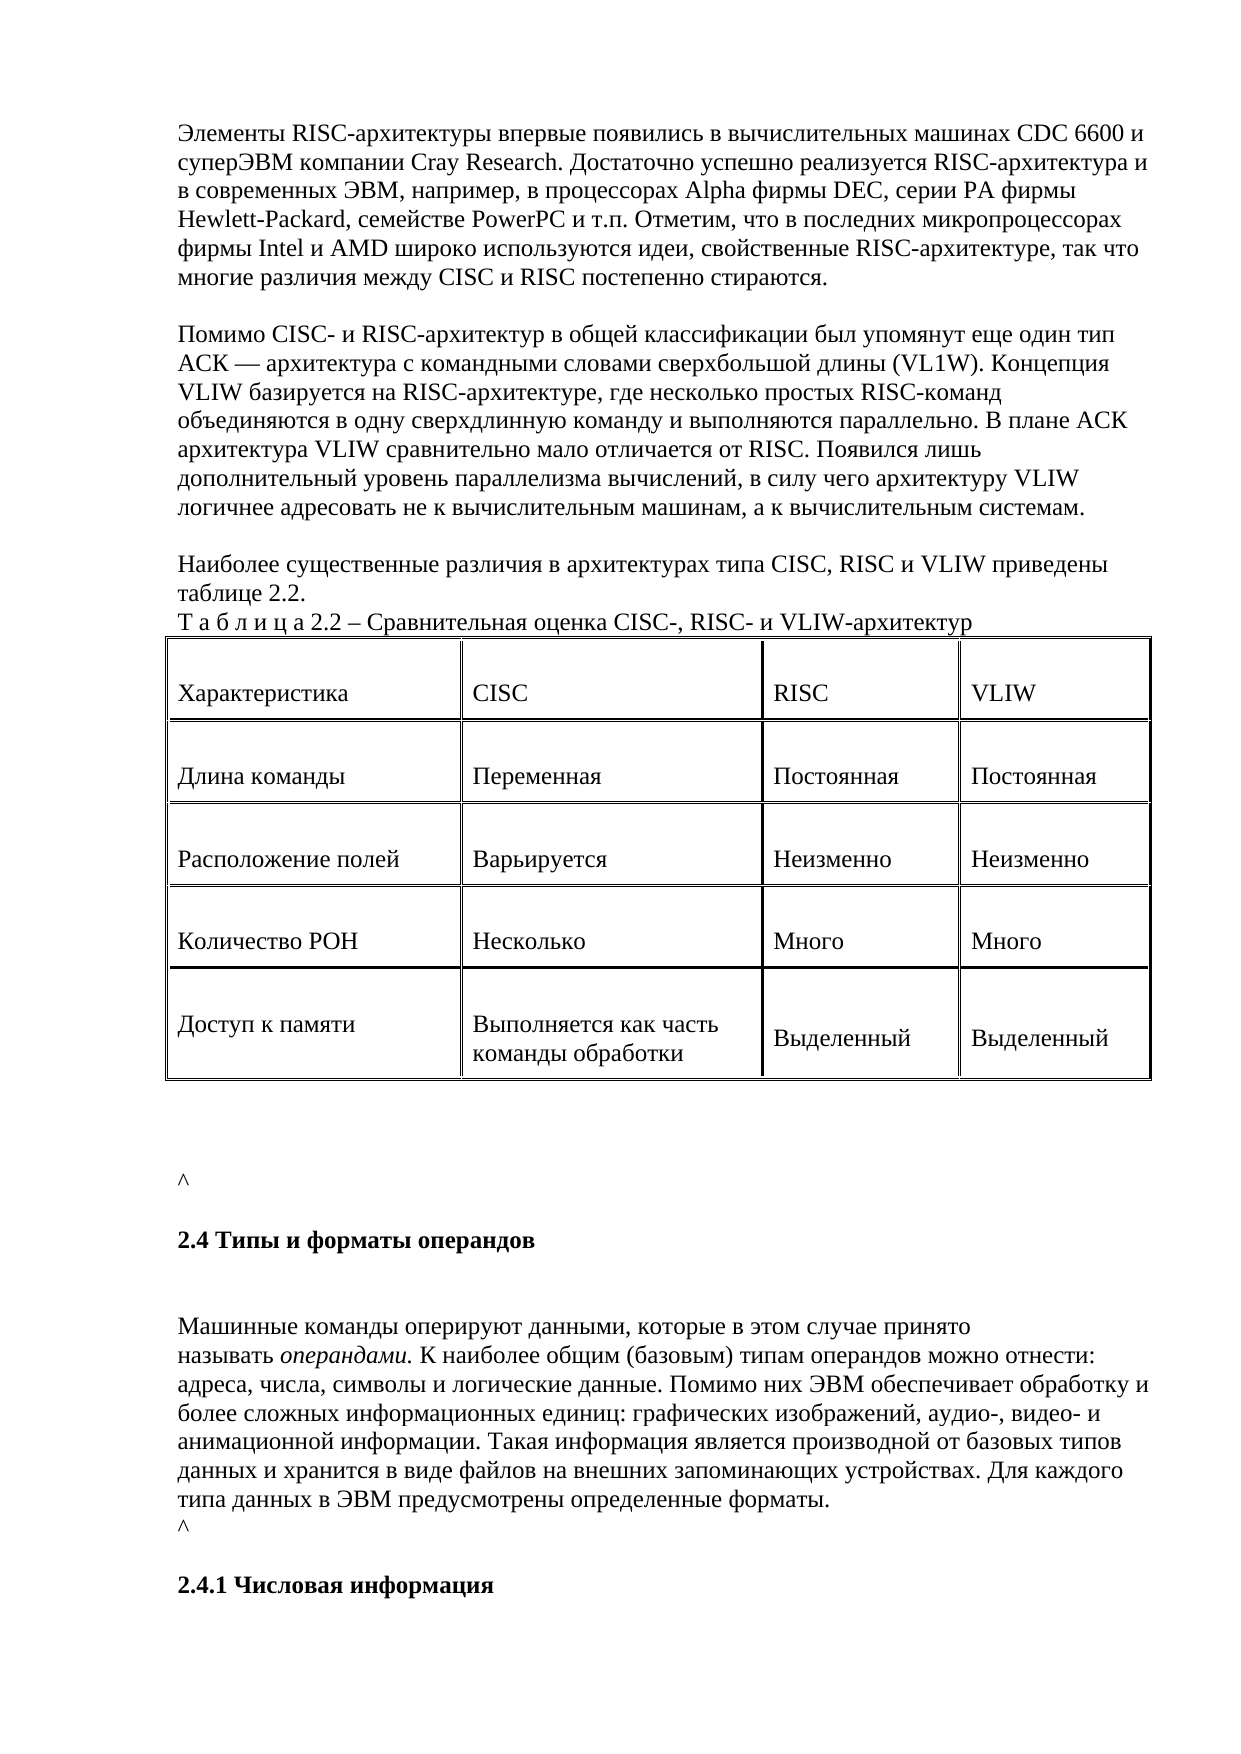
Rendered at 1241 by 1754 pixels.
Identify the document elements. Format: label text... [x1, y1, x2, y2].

table_cell Много [764, 887, 958, 966]
table_cell Неизменно [960, 801, 1151, 883]
table_cell Выделенный [762, 969, 960, 1077]
text ^ [177, 1081, 1152, 1196]
table_cell Доступ к памяти [168, 966, 462, 1077]
table_cell Варьируется [463, 804, 761, 883]
table_cell Выполняется как часть команды обработки [462, 969, 762, 1077]
table_header CISC [462, 639, 762, 718]
table_header RISC [762, 639, 960, 718]
text Машинные команды оперируют данными, которые в этом случае принято называть операндами. К наиболее общим (базовым) типам операндов можно отнести: адреса, числа, символы и логические данные. Помимо них ЭВМ обеспечивает обработку и более сложных информационных единиц: графических изображений, аудио-, видео- и анимационной информации. Такая информация является производной от базовых типов данных и хранится в виде файлов на внешних запоминающих устройствах. Для каждого типа данных в ЭВМ предусмотрены определенные форматы. ^ [177, 1283, 1152, 1541]
table_cell Выделенный [960, 966, 1149, 1077]
table_cell Длина команды [168, 718, 460, 801]
table_header VLIW [960, 639, 1149, 718]
table_cell Постоянная [961, 718, 1150, 801]
text 2.4 Типы и форматы операндов [177, 1225, 1152, 1253]
table_cell Переменная [463, 722, 761, 801]
table_cell Несколько [463, 887, 761, 966]
table_cell Неизменно [764, 804, 958, 883]
table_cell Расположение полей [166, 801, 462, 883]
table_cell Много [961, 884, 1150, 966]
table_cell Постоянная [764, 722, 958, 801]
text 2.4.1 Числовая информация [177, 1571, 1152, 1599]
table_cell Количество РОН [168, 884, 460, 966]
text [177, 118, 1152, 636]
table_header Характеристика [168, 639, 462, 718]
